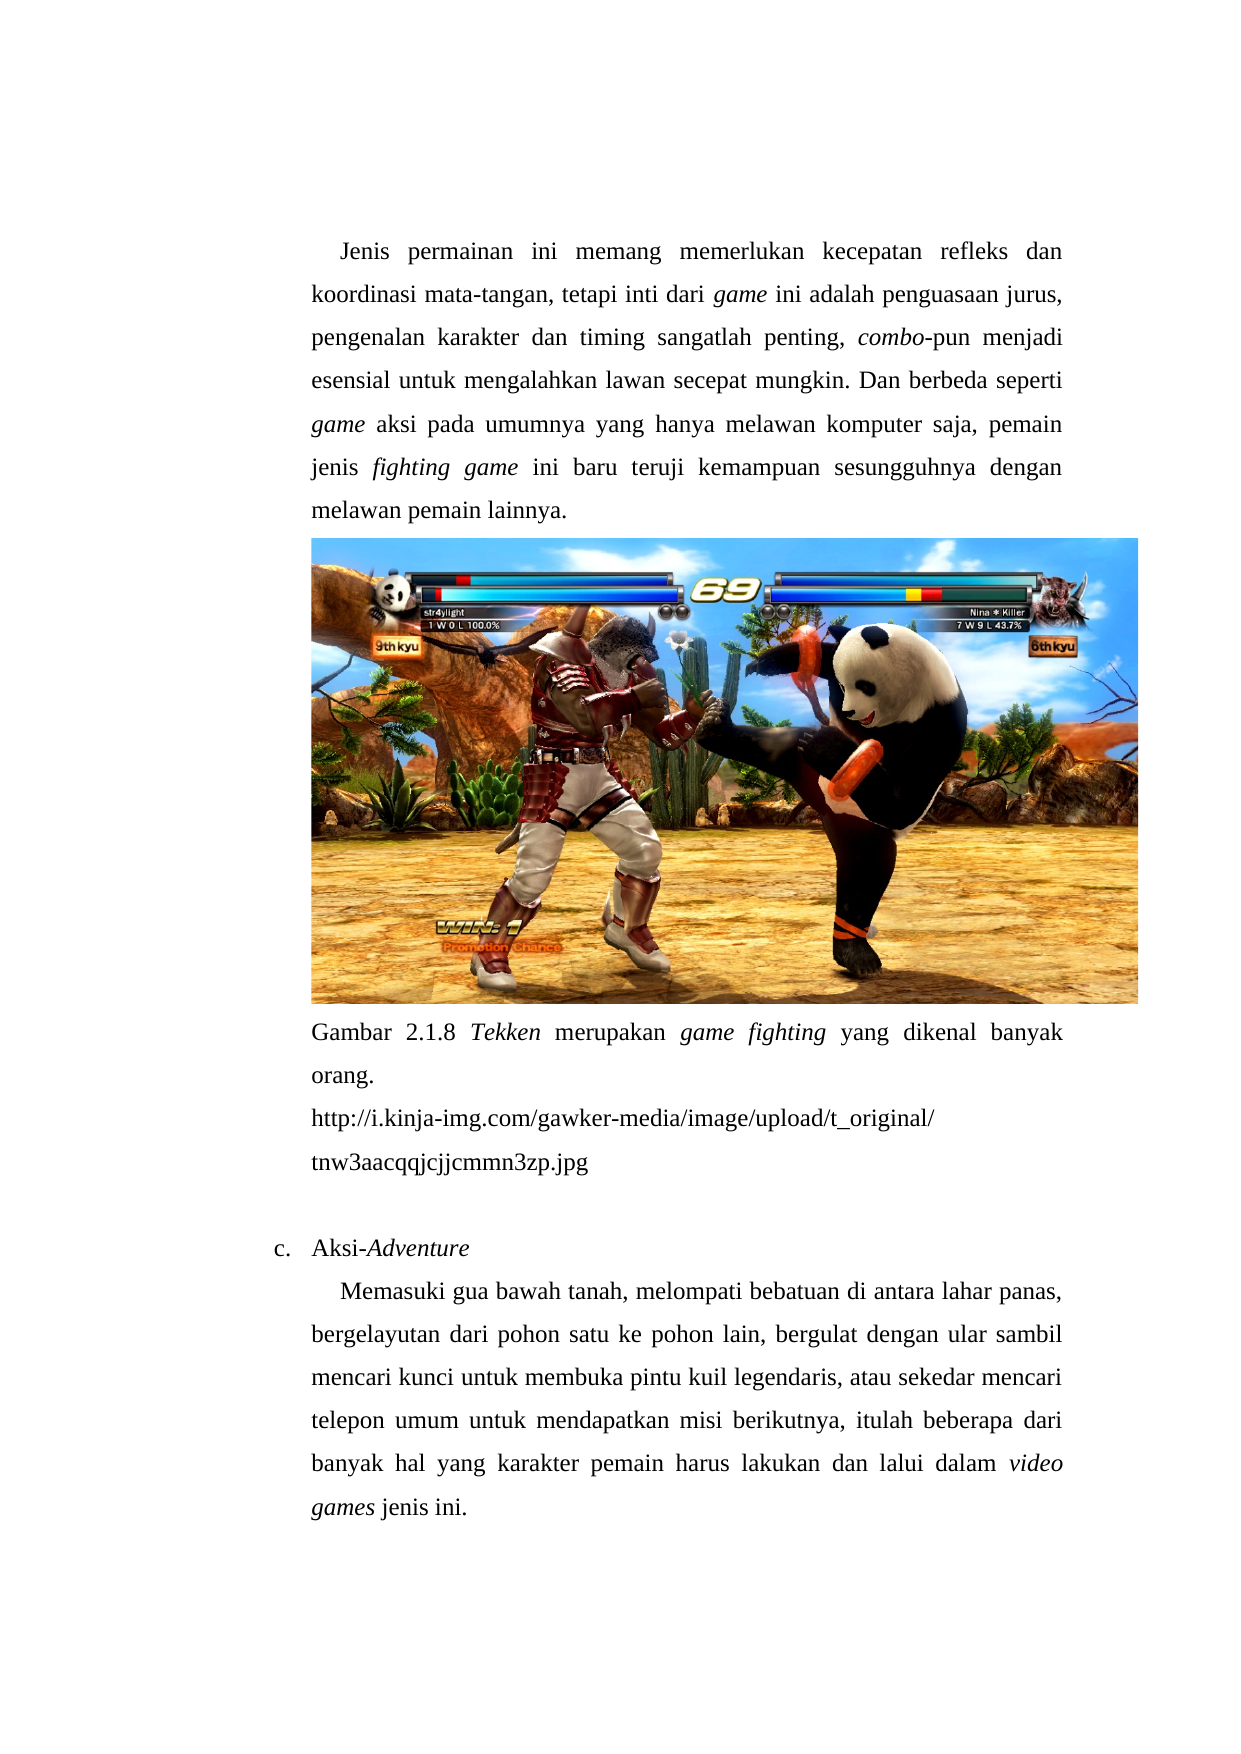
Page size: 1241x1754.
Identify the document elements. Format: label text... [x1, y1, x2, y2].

list Gambar 2.1.8 Tekken merupakan game fighting yang dikenal banyak orang. [311, 1017, 1063, 1089]
list Jenis permainan ini memang memerlukan kecepatan refleks dan koordinasi mata-tangan, tetapi inti dari game ini adalah penguasaan jurus, pengenalan karakter dan timing sangatlah penting, combo-pun menjadi esensial untuk mengalahkan lawan secepat mungkin. Dan berbeda seperti game aksi pada umumnya yang hanya melawan komputer saja, pemain jenis fighting game ini baru teruji kemampuan sesungguhnya dengan melawan pemain lainnya. [311, 236, 1063, 524]
picture [311, 538, 1139, 1004]
list http://i.kinja-img.com/gawker-media/image/upload/t_original/tnw3aacqqjcjjcmmn3zp.jpg [311, 1103, 1063, 1175]
list Aksi-Adventure [274, 1233, 1063, 1262]
list Memasuki gua bawah tanah, melompati bebatuan di antara lahar panas, bergelayutan dari pohon satu ke pohon lain, bergulat dengan ular sambil mencari kunci untuk membuka pintu kuil legendaris, atau sekedar mencari telepon umum untuk mendapatkan misi berikutnya, itulah beberapa dari banyak hal yang karakter pemain harus lakukan dan lalui dalam video games jenis ini. [311, 1276, 1063, 1520]
